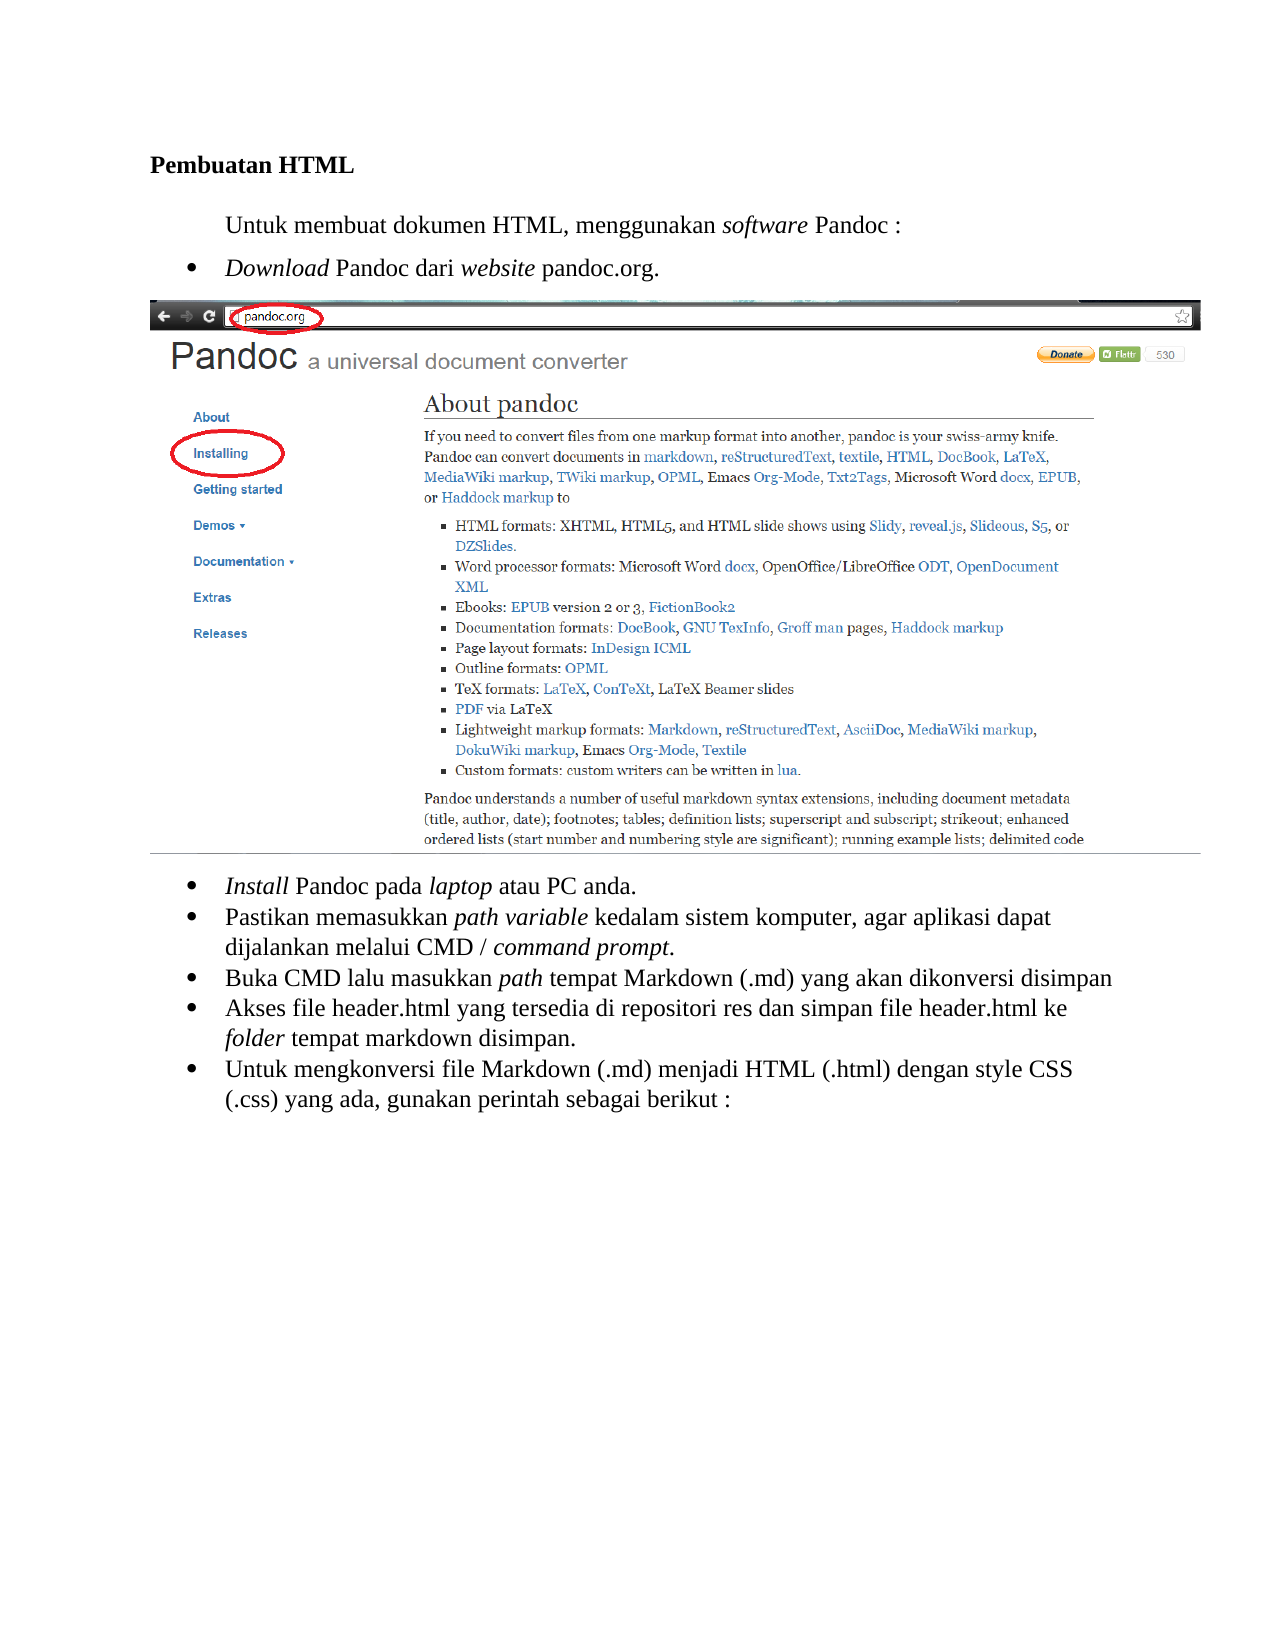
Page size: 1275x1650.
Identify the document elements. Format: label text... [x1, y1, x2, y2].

list Untuk membuat dokumen HTML, menggunakan software Pandoc : [225, 210, 1125, 238]
picture [150, 300, 1201, 854]
list Pastikan memasukkan path variable kedalam sistem komputer, agar aplikasi dapat dijalankan melalui CMD / command prompt. [187, 902, 1125, 961]
list Untuk mengkonversi file Markdown (.md) menjadi HTML (.html) dengan style CSS (.css) yang ada, gunakan perintah sebagai berikut : [187, 1054, 1125, 1113]
list Install Pandoc pada laptop atau PC anda. [187, 871, 1125, 900]
list Buka CMD lalu masukkan path tempat Markdown (.md) yang akan dikonversi disimpan [187, 963, 1125, 991]
list Download Pandoc dari website pandoc.org. [187, 253, 1125, 282]
text Pembuatan HTML [150, 150, 1125, 179]
list Akses file header.html yang tersedia di repositori res dan simpan file header.html ke folder tempat markdown disimpan. [187, 993, 1125, 1052]
